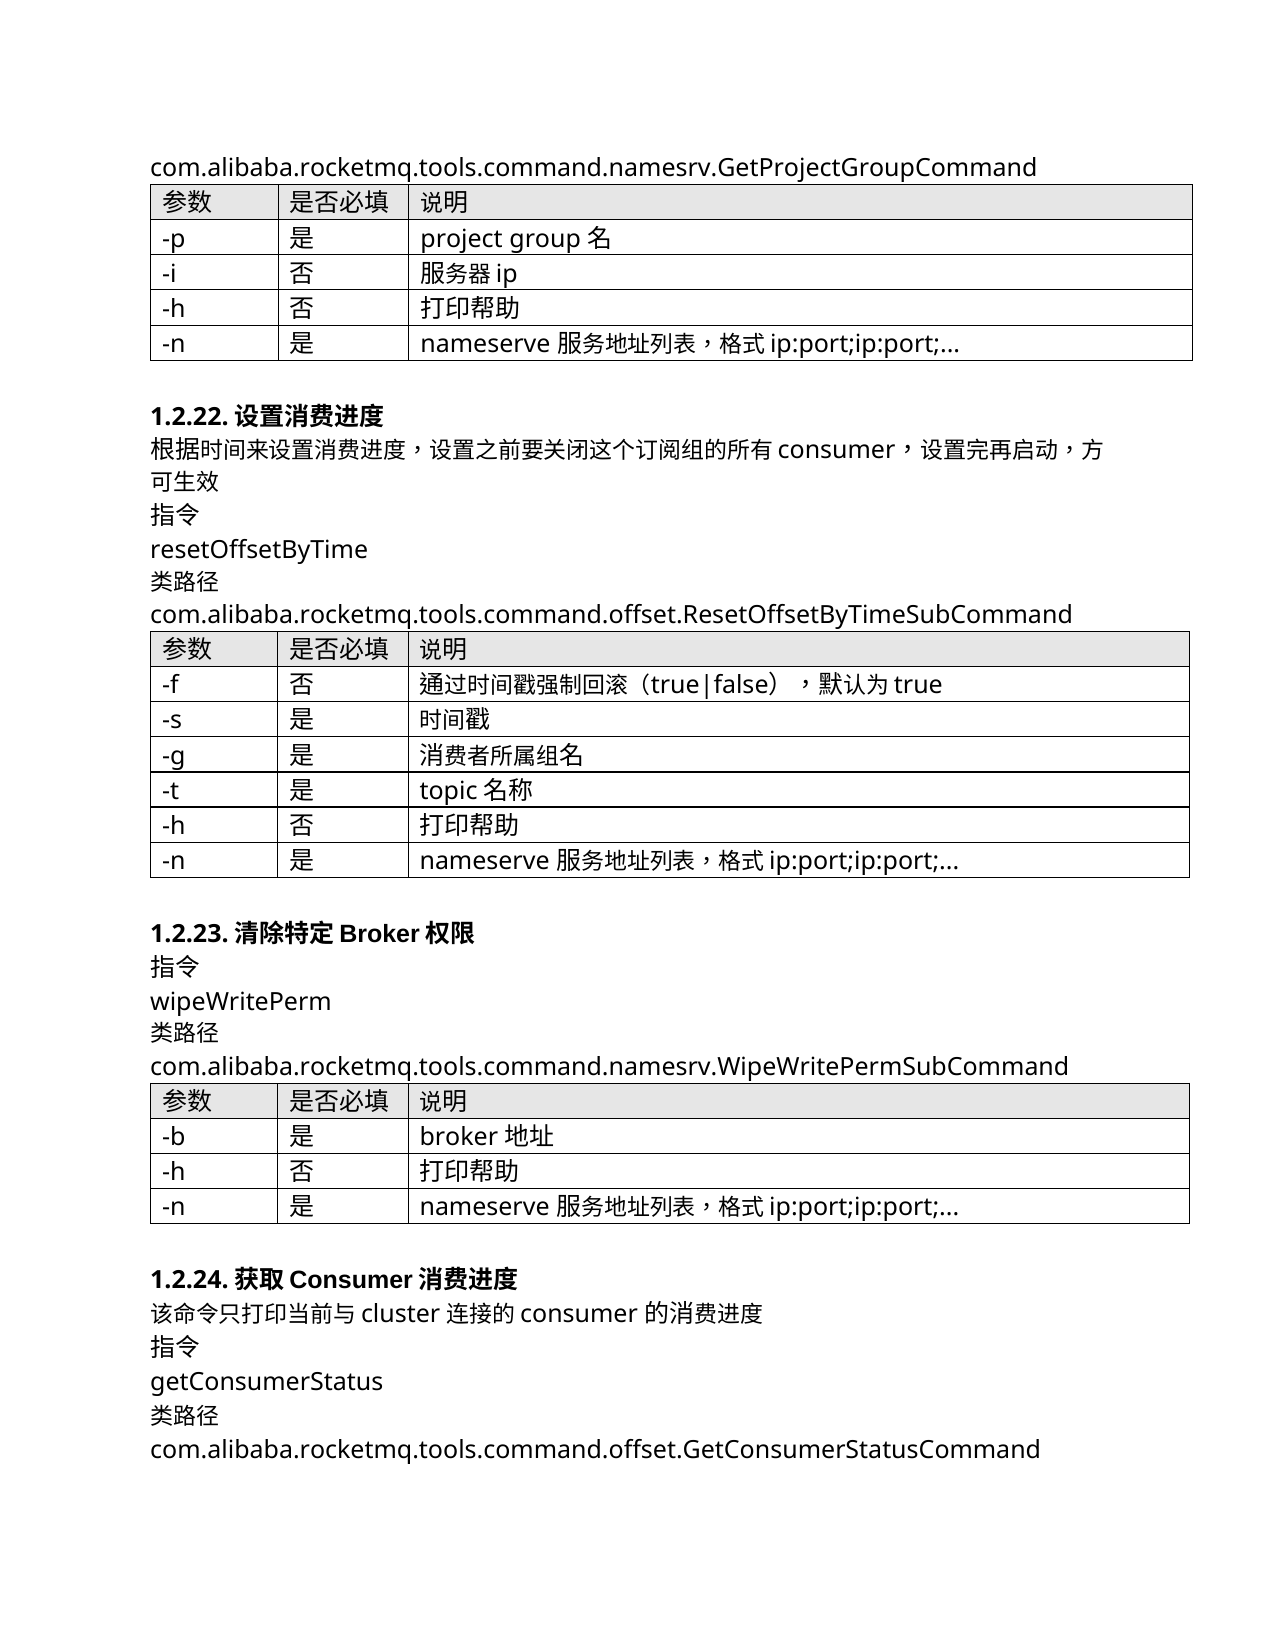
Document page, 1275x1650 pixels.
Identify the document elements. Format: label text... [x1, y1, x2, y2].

text com.alibaba.rocketmq.tools.command.namesrv.WipeWritePermSubCommand [150, 1049, 1125, 1083]
table_cell 是 [278, 1189, 408, 1223]
table_cell -b [151, 1119, 277, 1153]
table_cell -n [151, 326, 278, 359]
text com.alibaba.rocketmq.tools.command.offset.GetConsumerStatusCommand [150, 1432, 1125, 1466]
table_cell -f [151, 667, 277, 701]
table_cell -h [151, 1154, 277, 1188]
table_header 是否必填 [278, 632, 408, 666]
table_cell 打印帮助 [409, 1154, 1189, 1188]
text 根据时间来设置消费进度，设置之前要关闭这个订阅组的所有consumer，设置完再启动，方可生效 [150, 432, 1125, 497]
table_cell -n [151, 843, 277, 877]
table_cell broker 地址 [409, 1119, 1189, 1153]
table_header 说明 [409, 1084, 1189, 1118]
table_cell 否 [278, 667, 408, 701]
table_cell 否 [278, 1154, 408, 1188]
text 1.2.24. 获取Consumer消费进度 [150, 1258, 1125, 1296]
table_cell -h [151, 808, 277, 842]
table_cell 是 [278, 737, 408, 771]
table_header 是否必填 [278, 1084, 408, 1118]
text 该命令只打印当前与cluster 连接的consumer 的消费进度 [150, 1296, 1125, 1330]
text getConsumerStatus [150, 1364, 1125, 1398]
table_cell 通过时间戳强制回滚（true|false），默认为true [409, 667, 1189, 701]
text 指令 [150, 1330, 1125, 1364]
table_cell nameserve 服务地址列表，格式ip:port;ip:port;... [409, 326, 1192, 359]
text 1.2.23. 清除特定Broker权限 [150, 912, 1125, 949]
table_header 参数 [151, 1084, 277, 1118]
table_header 参数 [151, 185, 278, 219]
table_cell 打印帮助 [409, 290, 1192, 324]
table_cell 否 [278, 808, 408, 842]
table_cell nameserve 服务地址列表，格式ip:port;ip:port;... [409, 843, 1189, 877]
text resetOffsetByTime [150, 532, 1125, 566]
text 类路径 [150, 1398, 1125, 1432]
table_cell 否 [279, 255, 408, 289]
table_cell 时间戳 [409, 702, 1189, 736]
text 类路径 [150, 1017, 1125, 1049]
table_cell -i [151, 255, 278, 289]
text 1.2.22. 设置消费进度 [150, 395, 1125, 432]
table_cell project group 名 [409, 220, 1192, 254]
table_cell 服务器ip [409, 255, 1192, 289]
table_cell 是 [278, 843, 408, 877]
table_cell -g [151, 737, 277, 771]
table_cell 否 [279, 290, 408, 324]
table_cell -s [151, 702, 277, 736]
text com.alibaba.rocketmq.tools.command.namesrv.GetProjectGroupCommand [150, 150, 1125, 184]
table_header 说明 [409, 632, 1189, 666]
table_cell nameserve 服务地址列表，格式ip:port;ip:port;... [409, 1189, 1189, 1223]
table_cell 消费者所属组名 [409, 737, 1189, 771]
text com.alibaba.rocketmq.tools.command.offset.ResetOffsetByTimeSubCommand [150, 597, 1125, 631]
table_cell topic 名称 [409, 773, 1189, 806]
table_cell -t [151, 773, 277, 806]
table_cell -p [151, 220, 278, 254]
table_cell 是 [278, 773, 408, 806]
table_cell -h [151, 290, 278, 324]
table_header 说明 [409, 185, 1192, 219]
text wipeWritePerm [150, 983, 1125, 1017]
table_cell 是 [279, 326, 408, 359]
text 指令 [150, 497, 1125, 532]
text 类路径 [150, 566, 1125, 597]
table_cell 打印帮助 [409, 808, 1189, 842]
table_header 参数 [151, 632, 277, 666]
table_cell 是 [279, 220, 408, 254]
table_cell -n [151, 1189, 277, 1223]
table_header 是否必填 [279, 185, 408, 219]
table_cell 是 [278, 702, 408, 736]
text 指令 [150, 949, 1125, 983]
table_cell 是 [278, 1119, 408, 1153]
